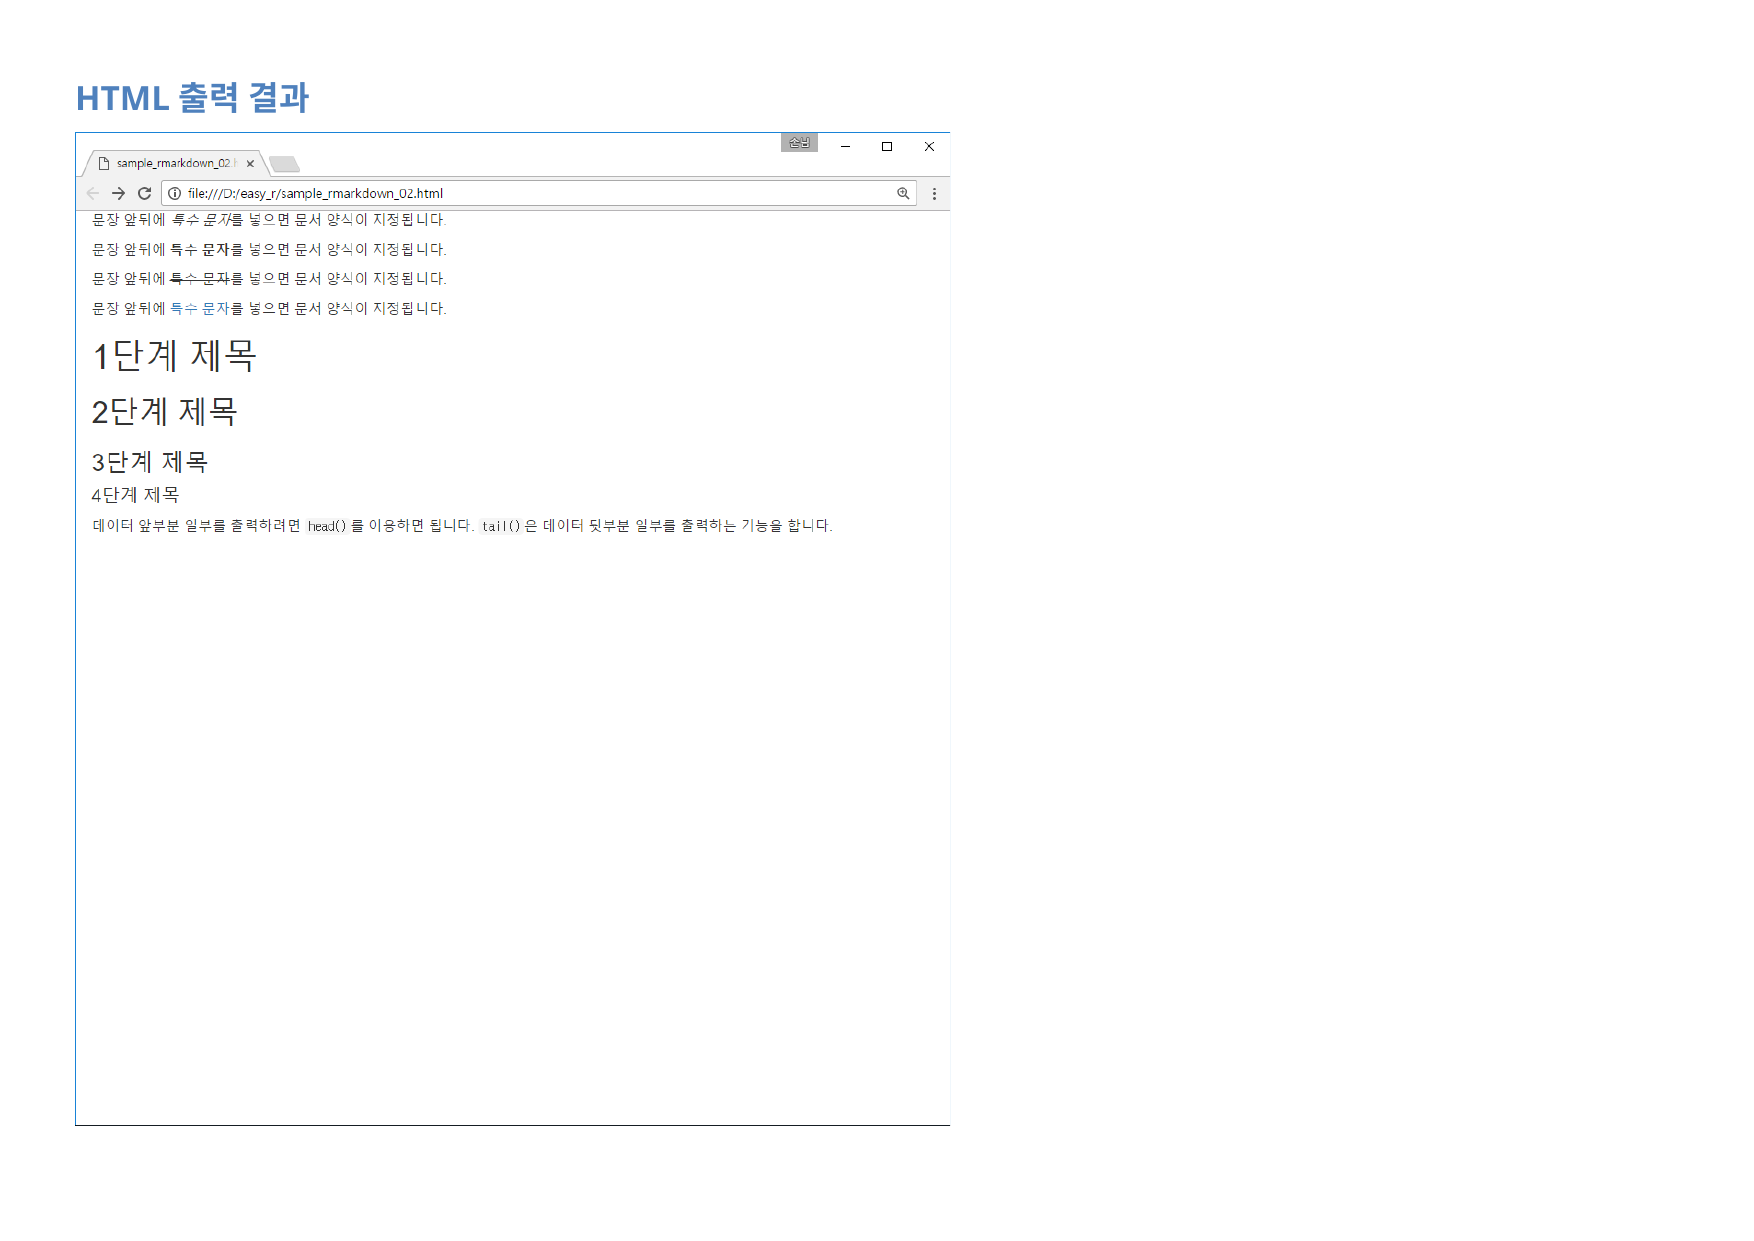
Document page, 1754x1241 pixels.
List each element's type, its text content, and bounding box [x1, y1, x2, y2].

subtitle HTML 출력 결과 [75, 75, 1679, 120]
picture [75, 132, 951, 1126]
